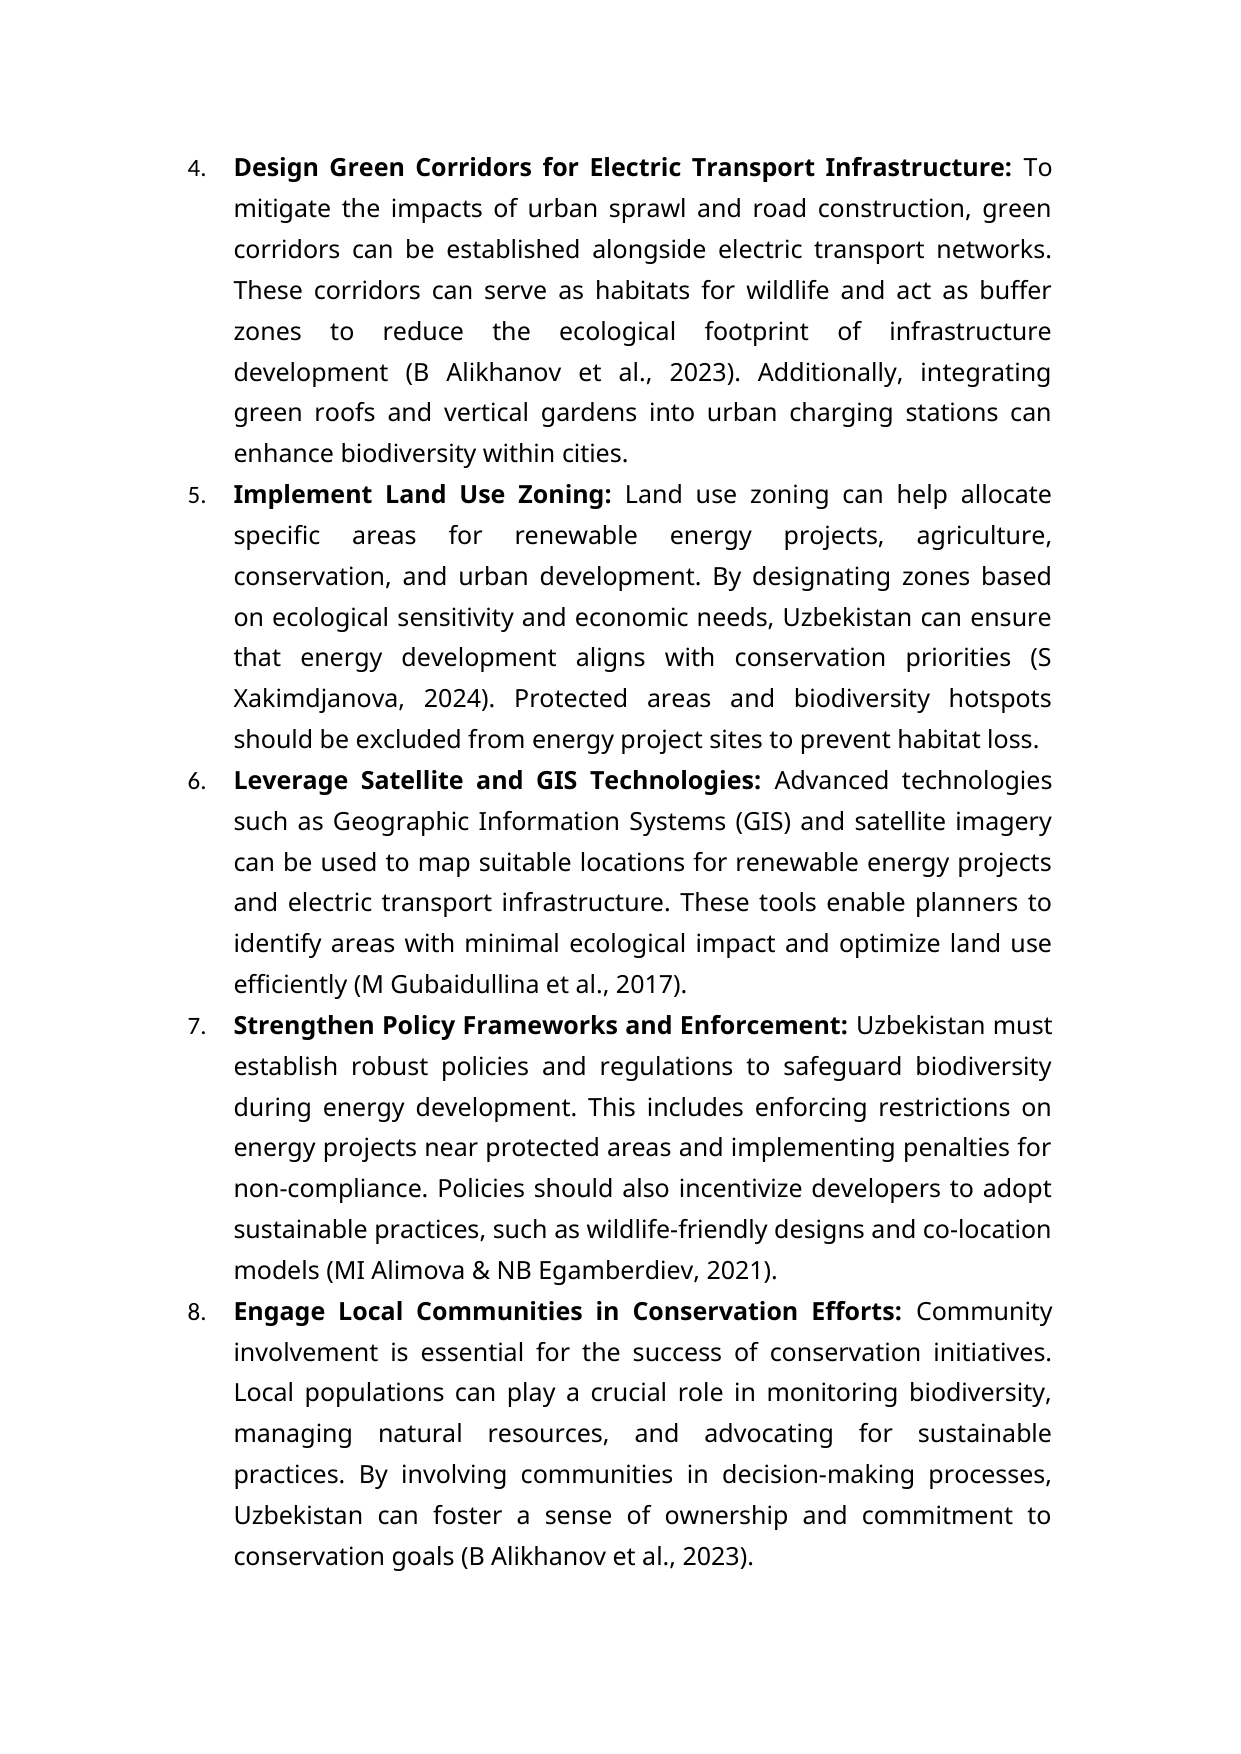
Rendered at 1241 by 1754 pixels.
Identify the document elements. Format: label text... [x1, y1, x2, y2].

list Strengthen Policy Frameworks and Enforcement: Uzbekistan must establish robust policies and regulations to safeguard biodiversity during energy development. This includes enforcing restrictions on energy projects near protected areas and implementing penalties for non-compliance. Policies should also incentivize developers to adopt sustainable practices, such as wildlife-friendly designs and co-location models (MI Alimova & NB Egamberdiev, 2021). [187, 1007, 1053, 1287]
list Engage Local Communities in Conservation Efforts: Community involvement is essential for the success of conservation initiatives. Local populations can play a crucial role in monitoring biodiversity, managing natural resources, and advocating for sustainable practices. By involving communities in decision-making processes, Uzbekistan can foster a sense of ownership and commitment to conservation goals (B Alikhanov et al., 2023). [187, 1293, 1053, 1572]
list Leverage Satellite and GIS Technologies: Advanced technologies such as Geographic Information Systems (GIS) and satellite imagery can be used to map suitable locations for renewable energy projects and electric transport infrastructure. These tools enable planners to identify areas with minimal ecological impact and optimize land use efficiently (M Gubaidullina et al., 2017). [187, 762, 1053, 1001]
list Design Green Corridors for Electric Transport Infrastructure: To mitigate the impacts of urban sprawl and road construction, green corridors can be established alongside electric transport networks. These corridors can serve as habitats for wildlife and act as buffer zones to reduce the ecological footprint of infrastructure development (B Alikhanov et al., 2023). Additionally, integrating green roofs and vertical gardens into urban charging stations can enhance biodiversity within cities. [187, 150, 1053, 470]
list Implement Land Use Zoning: Land use zoning can help allocate specific areas for renewable energy projects, agriculture, conservation, and urban development. By designating zones based on ecological sensitivity and economic needs, Uzbekistan can ensure that energy development aligns with conservation priorities (S Xakimdjanova, 2024). Protected areas and biodiversity hotspots should be excluded from energy project sites to prevent habitat loss. [187, 477, 1053, 756]
